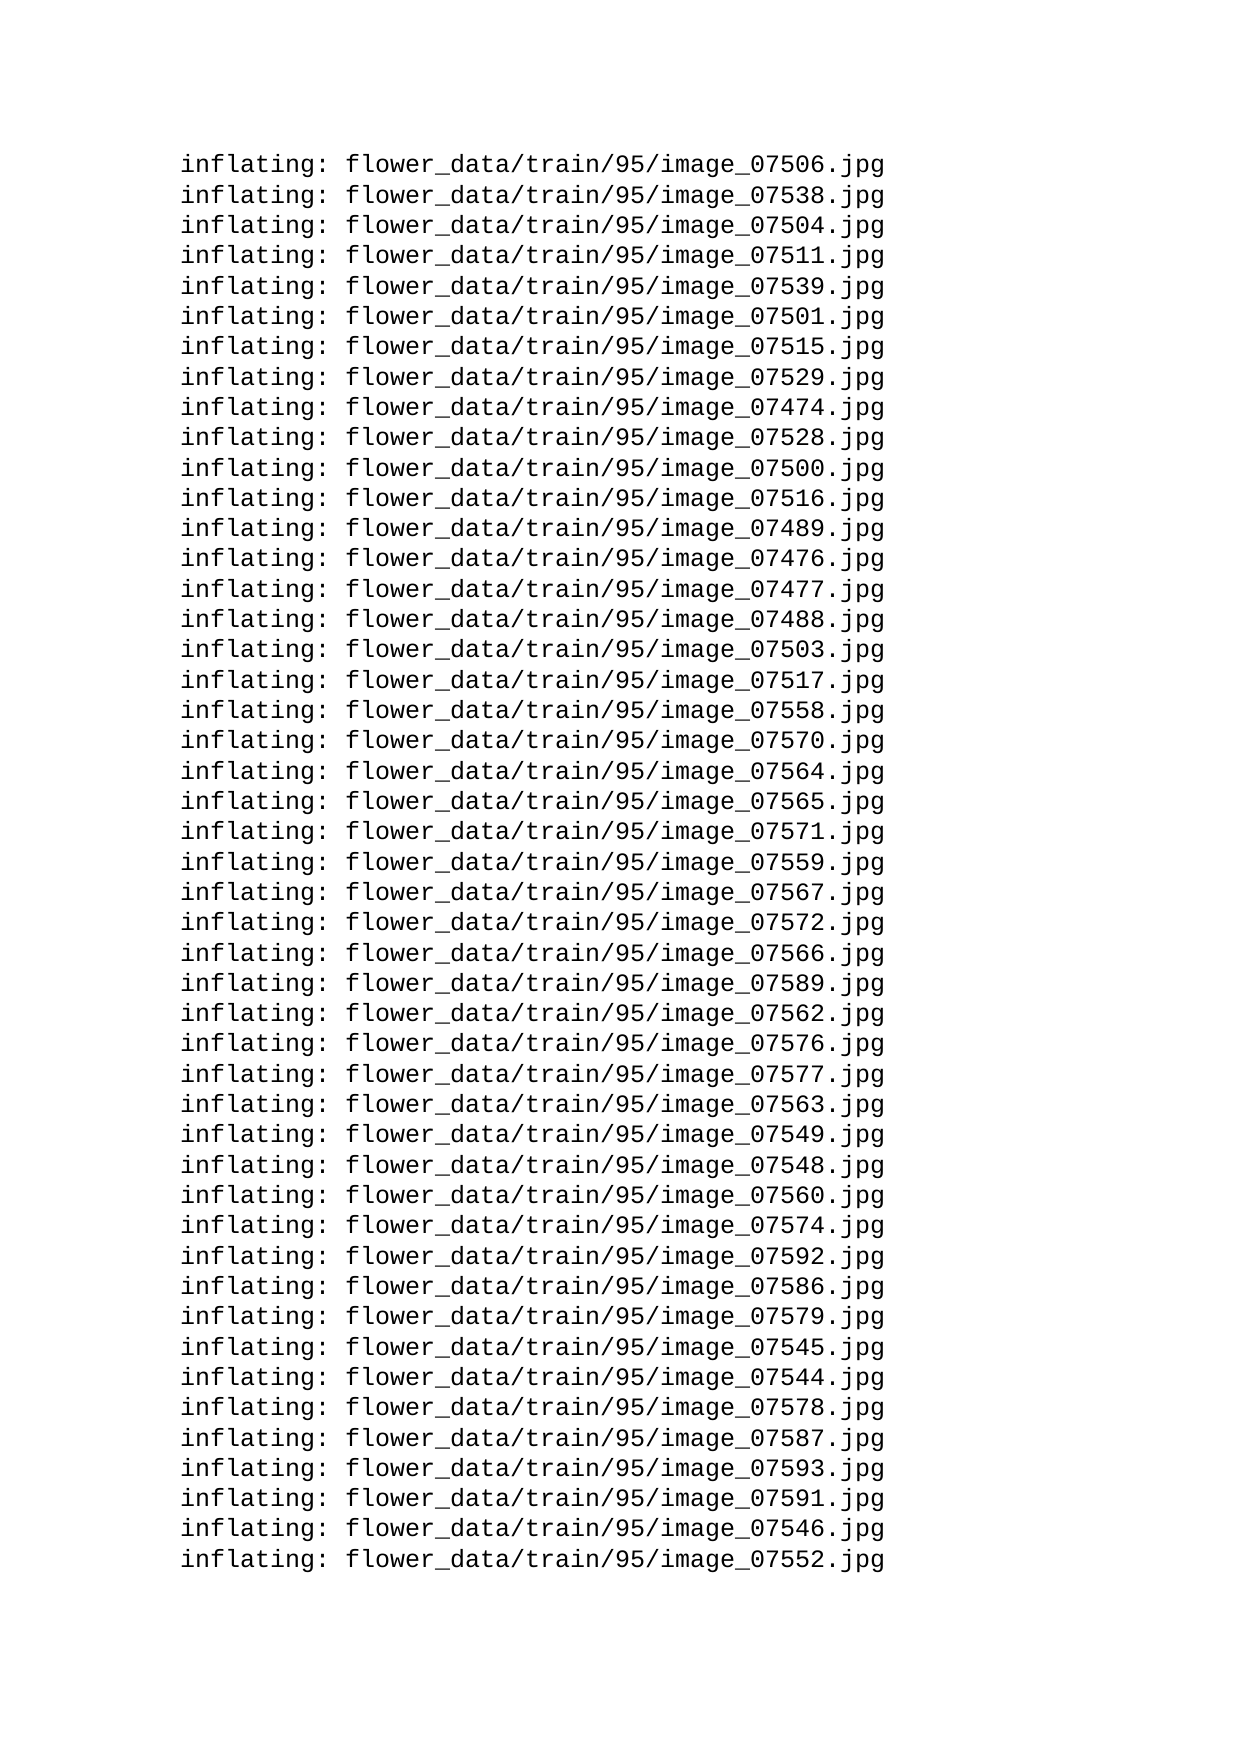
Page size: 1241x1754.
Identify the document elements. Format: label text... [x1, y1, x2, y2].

text inflating: flower_data/train/95/image_07545.jpg [150, 1332, 1090, 1362]
text inflating: flower_data/train/95/image_07567.jpg [150, 877, 1090, 908]
text inflating: flower_data/train/95/image_07574.jpg [150, 1211, 1090, 1241]
text inflating: flower_data/train/95/image_07539.jpg [150, 271, 1090, 302]
text inflating: flower_data/train/95/image_07538.jpg [150, 180, 1090, 211]
text inflating: flower_data/train/95/image_07511.jpg [150, 241, 1090, 271]
text inflating: flower_data/train/95/image_07515.jpg [150, 332, 1090, 362]
text inflating: flower_data/train/95/image_07576.jpg [150, 1029, 1090, 1059]
text inflating: flower_data/train/95/image_07571.jpg [150, 817, 1090, 847]
text inflating: flower_data/train/95/image_07506.jpg [150, 150, 1090, 180]
text inflating: flower_data/train/95/image_07558.jpg [150, 696, 1090, 726]
text inflating: flower_data/train/95/image_07474.jpg [150, 392, 1090, 423]
text inflating: flower_data/train/95/image_07477.jpg [150, 574, 1090, 605]
text inflating: flower_data/train/95/image_07501.jpg [150, 302, 1090, 332]
text inflating: flower_data/train/95/image_07528.jpg [150, 423, 1090, 453]
text inflating: flower_data/train/95/image_07579.jpg [150, 1302, 1090, 1332]
text inflating: flower_data/train/95/image_07517.jpg [150, 665, 1090, 696]
text inflating: flower_data/train/95/image_07586.jpg [150, 1272, 1090, 1302]
text inflating: flower_data/train/95/image_07564.jpg [150, 756, 1090, 787]
text inflating: flower_data/train/95/image_07589.jpg [150, 968, 1090, 999]
text inflating: flower_data/train/95/image_07529.jpg [150, 362, 1090, 392]
text inflating: flower_data/train/95/image_07592.jpg [150, 1241, 1090, 1272]
text inflating: flower_data/train/95/image_07566.jpg [150, 938, 1090, 968]
text inflating: flower_data/train/95/image_07559.jpg [150, 847, 1090, 877]
text inflating: flower_data/train/95/image_07587.jpg [150, 1423, 1090, 1453]
text inflating: flower_data/train/95/image_07546.jpg [150, 1514, 1090, 1544]
text inflating: flower_data/train/95/image_07544.jpg [150, 1362, 1090, 1393]
text inflating: flower_data/train/95/image_07593.jpg [150, 1453, 1090, 1484]
text inflating: flower_data/train/95/image_07549.jpg [150, 1120, 1090, 1150]
text inflating: flower_data/train/95/image_07570.jpg [150, 726, 1090, 756]
text inflating: flower_data/train/95/image_07476.jpg [150, 544, 1090, 574]
text inflating: flower_data/train/95/image_07562.jpg [150, 999, 1090, 1029]
text inflating: flower_data/train/95/image_07503.jpg [150, 635, 1090, 665]
text inflating: flower_data/train/95/image_07504.jpg [150, 211, 1090, 241]
text inflating: flower_data/train/95/image_07572.jpg [150, 908, 1090, 938]
text inflating: flower_data/train/95/image_07548.jpg [150, 1150, 1090, 1181]
text inflating: flower_data/train/95/image_07489.jpg [150, 514, 1090, 544]
text inflating: flower_data/train/95/image_07500.jpg [150, 453, 1090, 483]
text inflating: flower_data/train/95/image_07591.jpg [150, 1484, 1090, 1514]
text inflating: flower_data/train/95/image_07577.jpg [150, 1059, 1090, 1090]
text inflating: flower_data/train/95/image_07565.jpg [150, 787, 1090, 817]
text inflating: flower_data/train/95/image_07516.jpg [150, 483, 1090, 514]
text inflating: flower_data/train/95/image_07552.jpg [150, 1544, 1090, 1575]
text inflating: flower_data/train/95/image_07560.jpg [150, 1181, 1090, 1211]
text inflating: flower_data/train/95/image_07578.jpg [150, 1393, 1090, 1423]
text inflating: flower_data/train/95/image_07563.jpg [150, 1090, 1090, 1120]
text inflating: flower_data/train/95/image_07488.jpg [150, 605, 1090, 635]
